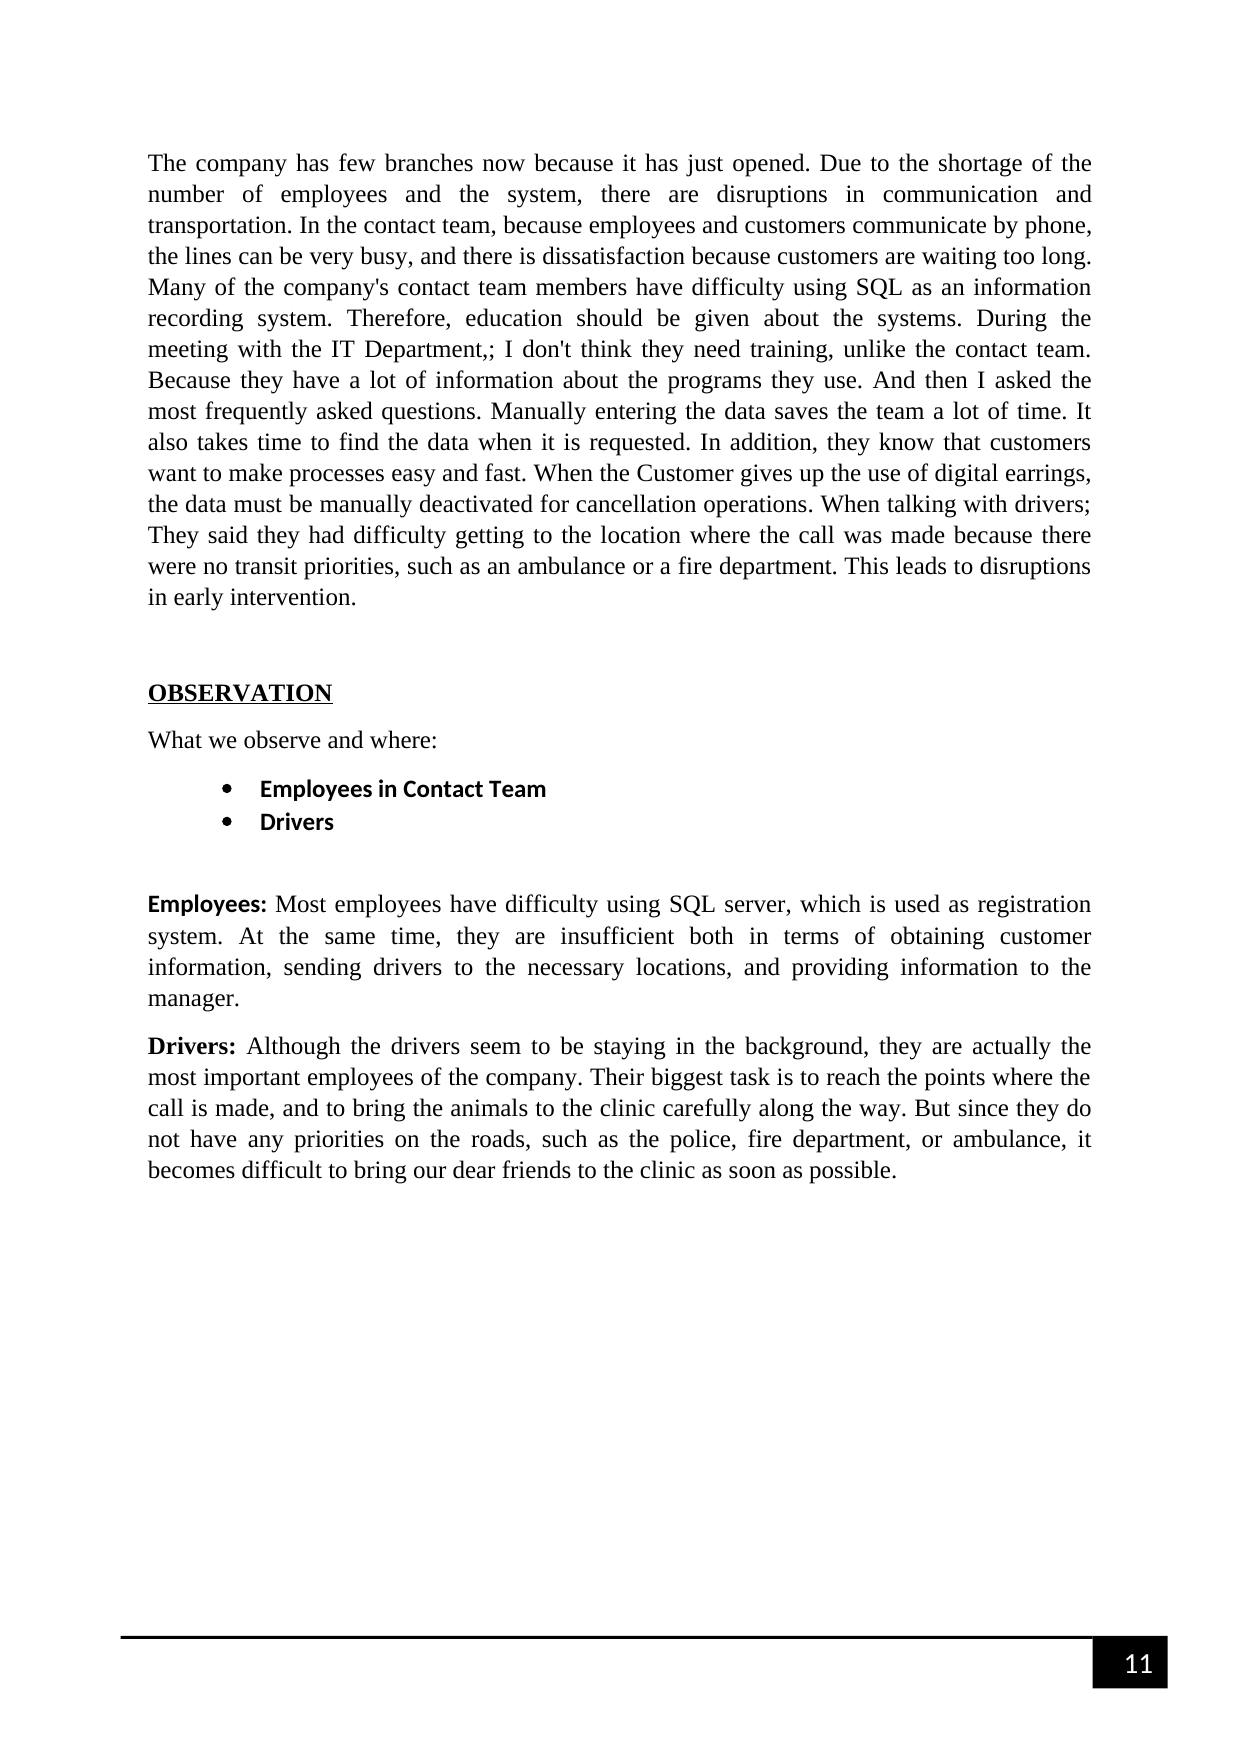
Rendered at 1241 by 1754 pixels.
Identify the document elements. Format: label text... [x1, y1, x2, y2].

text Employees: Most employees have difficulty using SQL server, which is used as registration system. At the same time, they are insufficient both in terms of obtaining customer information, sending drivers to the necessary locations, and providing information to the manager. [148, 888, 1093, 1012]
text OBSERVATION [148, 678, 1093, 706]
text Drivers: Although the drivers seem to be staying in the background, they are actually the most important employees of the company. Their biggest task is to reach the points where the call is made, and to bring the animals to the clinic carefully along the way. But since they do not have any priorities on the roads, such as the police, fire department, or ambulance, it becomes difficult to bring our dear friends to the clinic as soon as possible. [148, 1031, 1093, 1184]
text What we observe and where: [148, 725, 1093, 754]
list Employees in Contact Team [222, 773, 1093, 803]
text The company has few branches now because it has just opened. Due to the shortage of the number of employees and the system, there are disruptions in communication and transportation. In the contact team, because employees and customers communicate by phone, the lines can be very busy, and there is dissatisfaction because customers are waiting too long. Many of the company's contact team members have difficulty using SQL as an information recording system. Therefore, education should be given about the systems. During the meeting with the IT Department,; I don't think they need training, unlike the contact team. Because they have a lot of information about the programs they use. And then I asked the most frequently asked questions. Manually entering the data saves the team a lot of time. It also takes time to find the data when it is requested. In addition, they know that customers want to make processes easy and fast. When the Customer gives up the use of digital earrings, the data must be manually deactivated for cancellation operations. When talking with drivers; They said they had difficulty getting to the location where the call was made because there were no transit priorities, such as an ambulance or a fire department. This leads to disruptions in early intervention. [148, 148, 1093, 611]
list Drivers [222, 806, 1093, 836]
